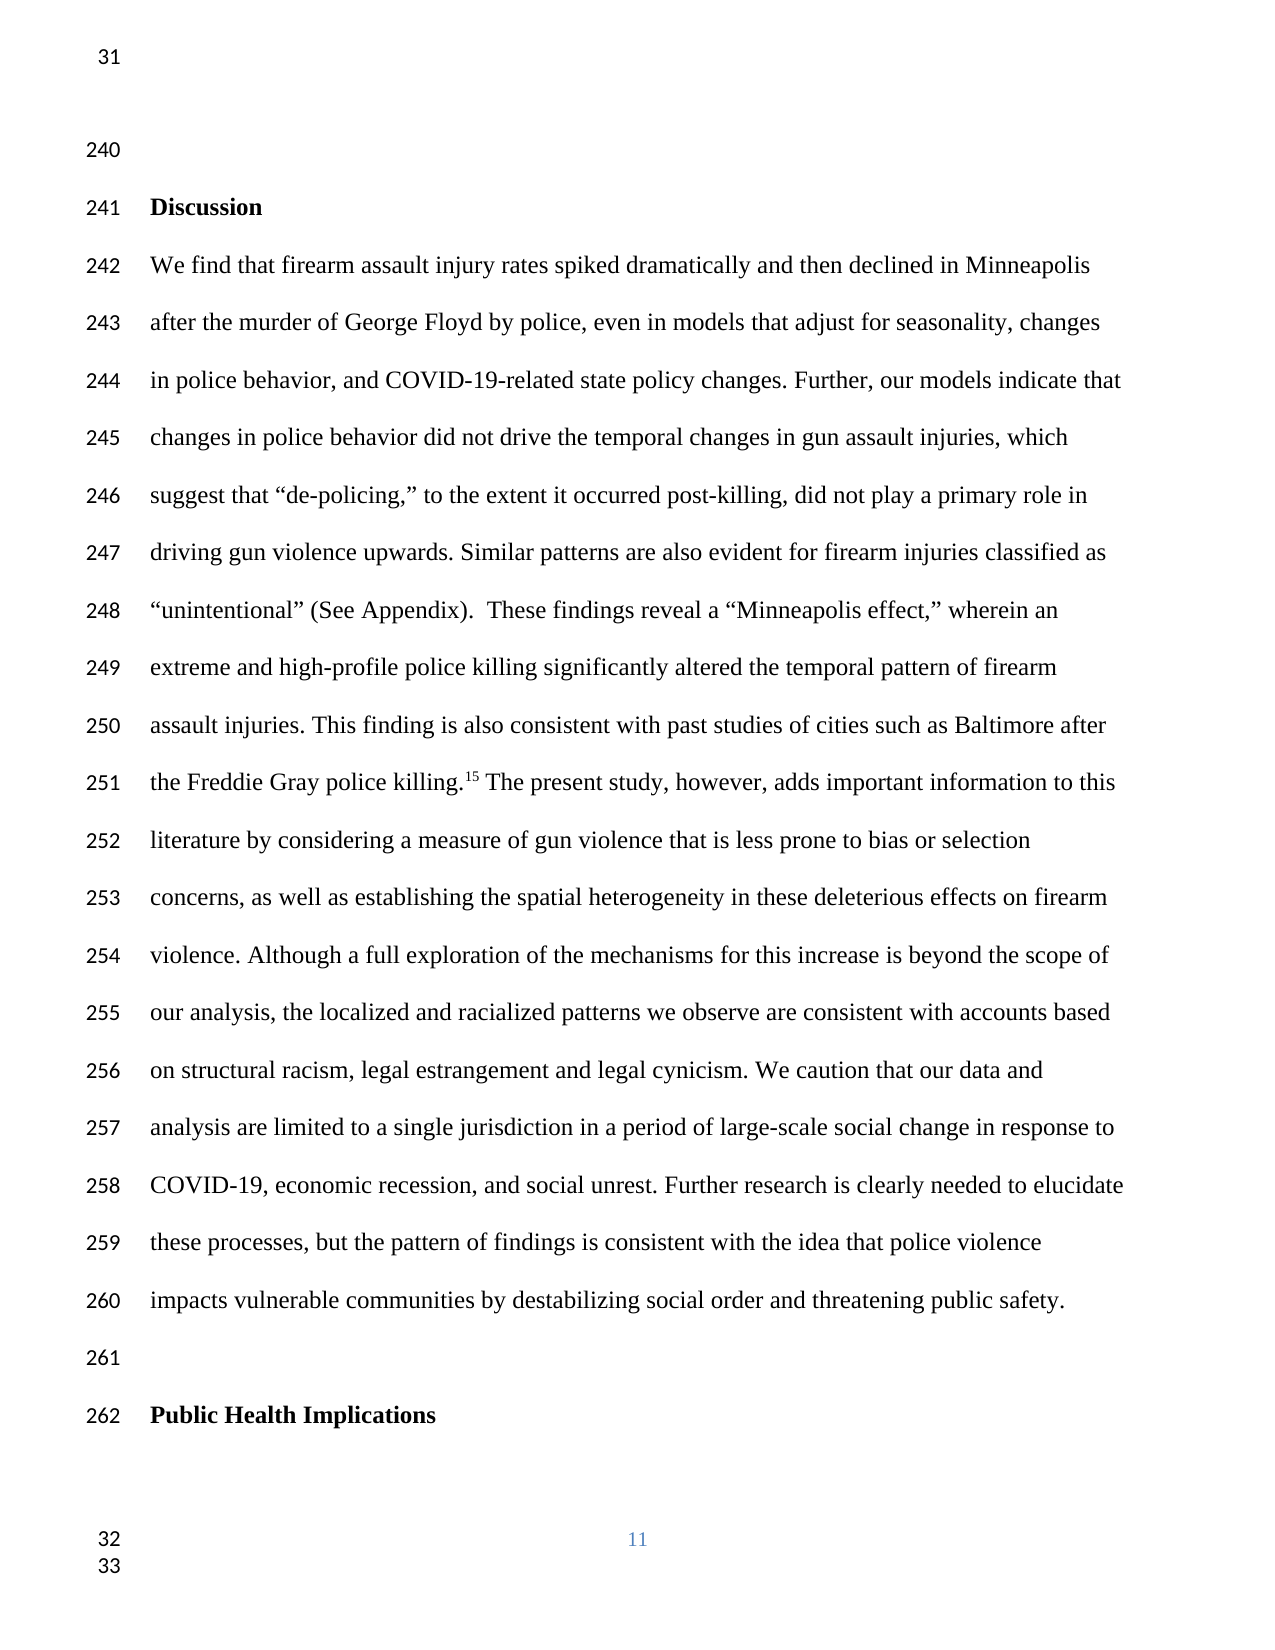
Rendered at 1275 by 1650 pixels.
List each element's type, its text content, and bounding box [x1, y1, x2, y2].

text Discussion [150, 192, 1125, 221]
text We find that firearm assault injury rates spiked dramatically and then declined in Minneapolis after the murder of George Floyd by police, even in models that adjust for seasonality, changes in police behavior, and COVID-19-related state policy changes. Further, our models indicate that changes in police behavior did not drive the temporal changes in gun assault injuries, which suggest that “de-policing,” to the extent it occurred post-killing, did not play a primary role in driving gun violence upwards. Similar patterns are also evident for firearm injuries classified as “unintentional” (See Appendix). These findings reveal a “Minneapolis effect,” wherein an extreme and high-profile police killing significantly altered the temporal pattern of firearm assault injuries. This finding is also consistent with past studies of cities such as Baltimore after the Freddie Gray police killing.15 The present study, however, adds important information to this literature by considering a measure of gun violence that is less prone to bias or selection concerns, as well as establishing the spatial heterogeneity in these deleterious effects on firearm violence. Although a full exploration of the mechanisms for this increase is beyond the scope of our analysis, the localized and racialized patterns we observe are consistent with accounts based on structural racism, legal estrangement and legal cynicism. We caution that our data and analysis are limited to a single jurisdiction in a period of large-scale social change in response to COVID-19, economic recession, and social unrest. Further research is clearly needed to elucidate these processes, but the pattern of findings is consistent with the idea that police violence impacts vulnerable communities by destabilizing social order and threatening public safety. [150, 250, 1125, 1314]
text Public Health Implications [150, 1400, 1125, 1429]
